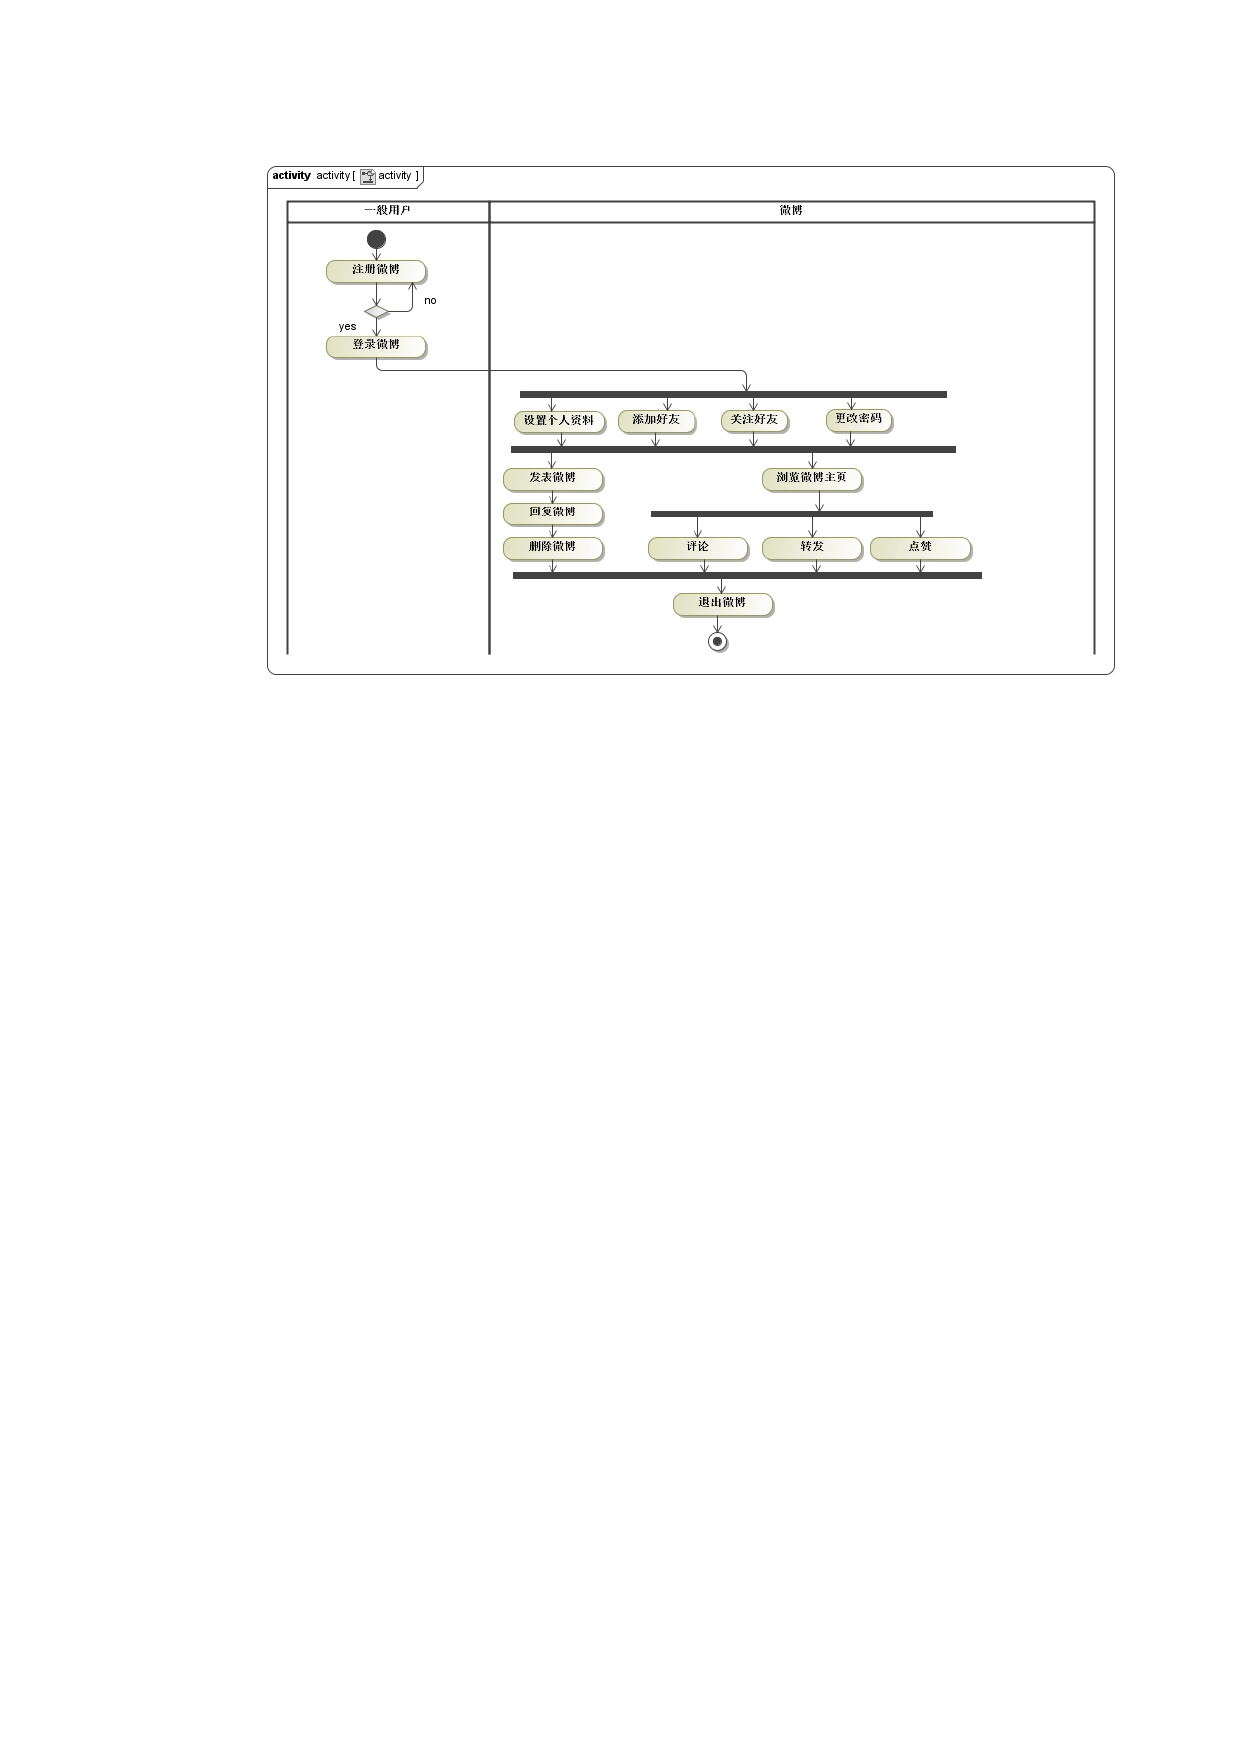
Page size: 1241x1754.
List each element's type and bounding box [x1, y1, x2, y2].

picture [262, 162, 1128, 688]
